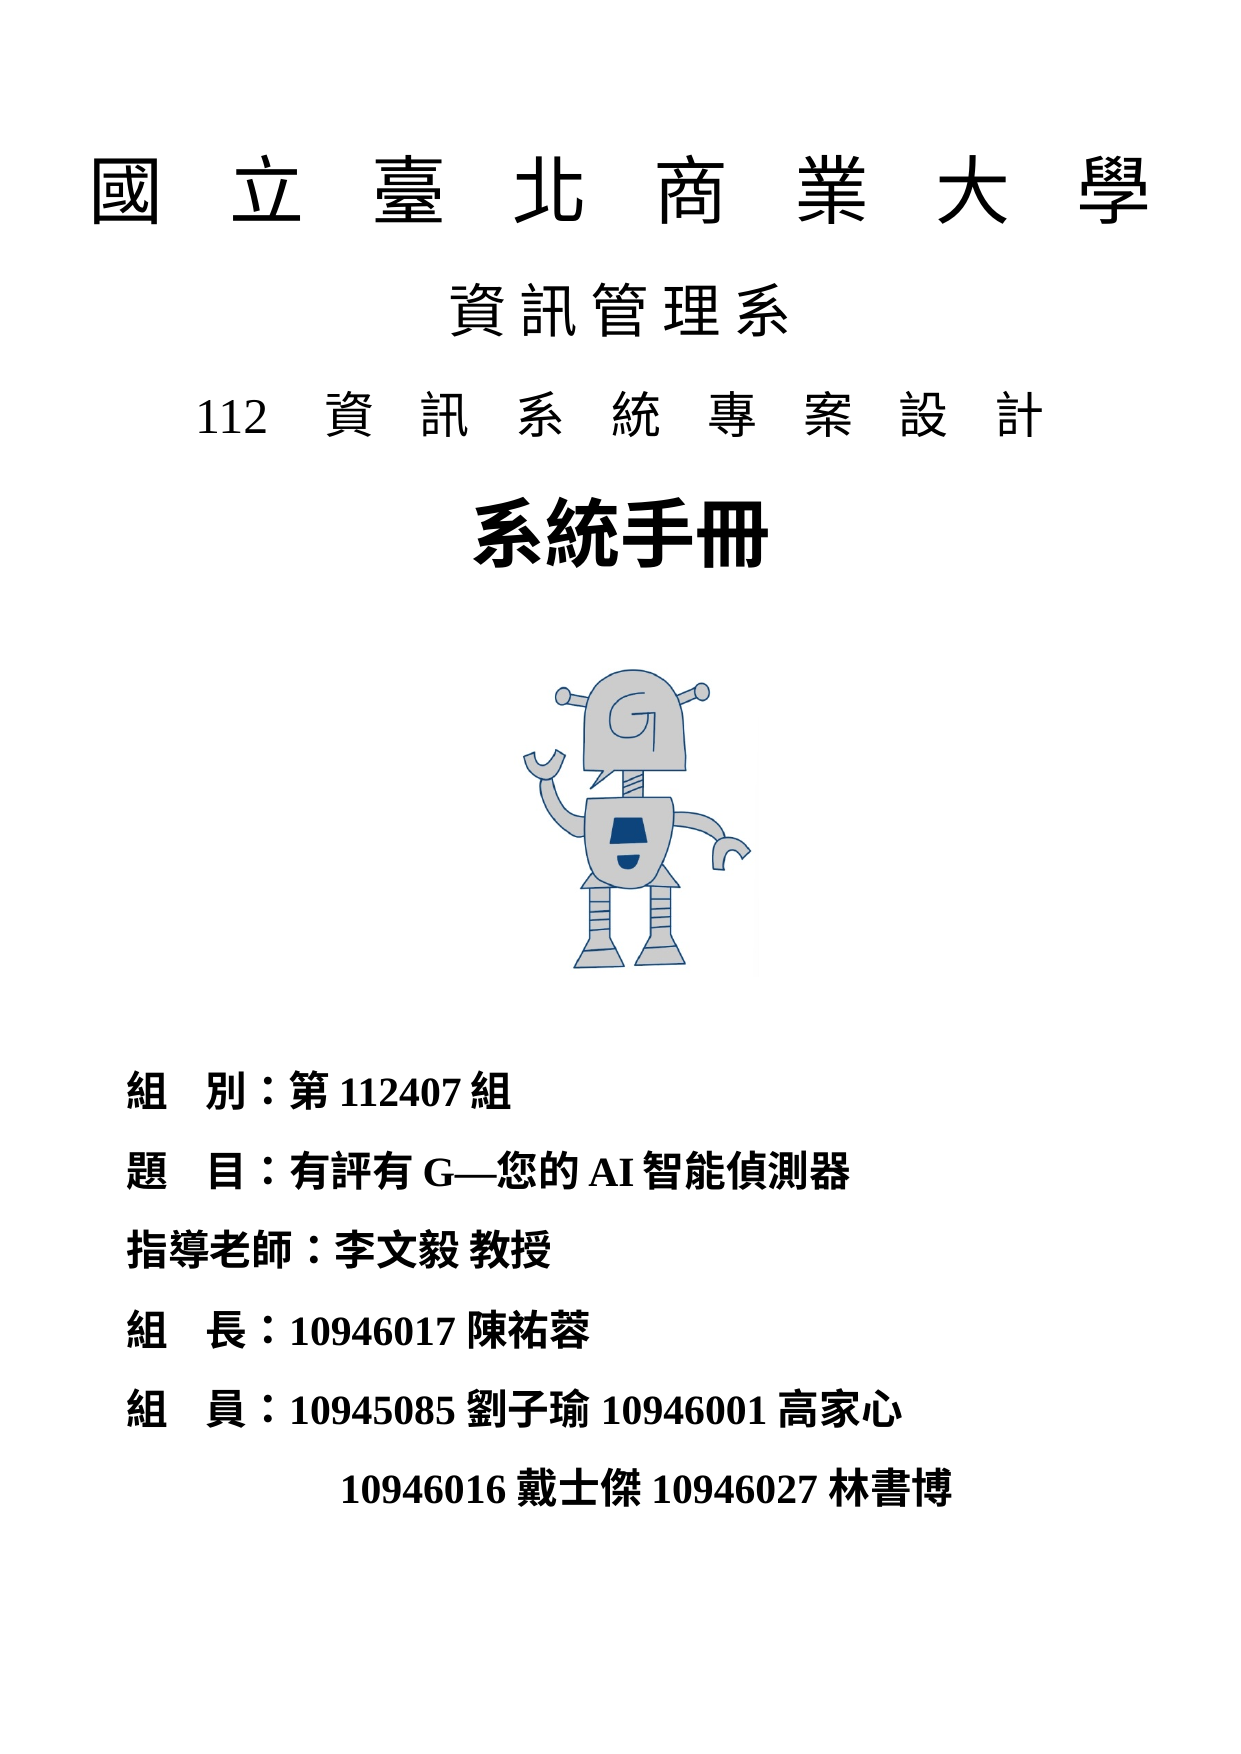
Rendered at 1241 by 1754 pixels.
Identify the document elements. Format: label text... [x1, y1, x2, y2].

text 組 員：10945085 劉子瑜 10946001 高家心 [126, 1376, 1152, 1436]
text 資 訊 管 理 系 [89, 264, 1152, 349]
text 112資訊系統專案設計 [195, 375, 1045, 448]
text 國立臺北商業大學 [89, 132, 1152, 240]
text 10946016 戴士傑 10946027 林書博 [339, 1456, 1152, 1516]
picture [481, 635, 760, 977]
text 組 別：第112407組 [126, 1058, 1152, 1118]
text 組 長：10946017 陳祐蓉 [126, 1297, 1152, 1357]
text 系統手冊 [89, 474, 1152, 583]
text 指導老師：李文毅 教授 [126, 1217, 1152, 1277]
text 題 目：有評有G—您的AI智能偵測器 [126, 1138, 1152, 1198]
